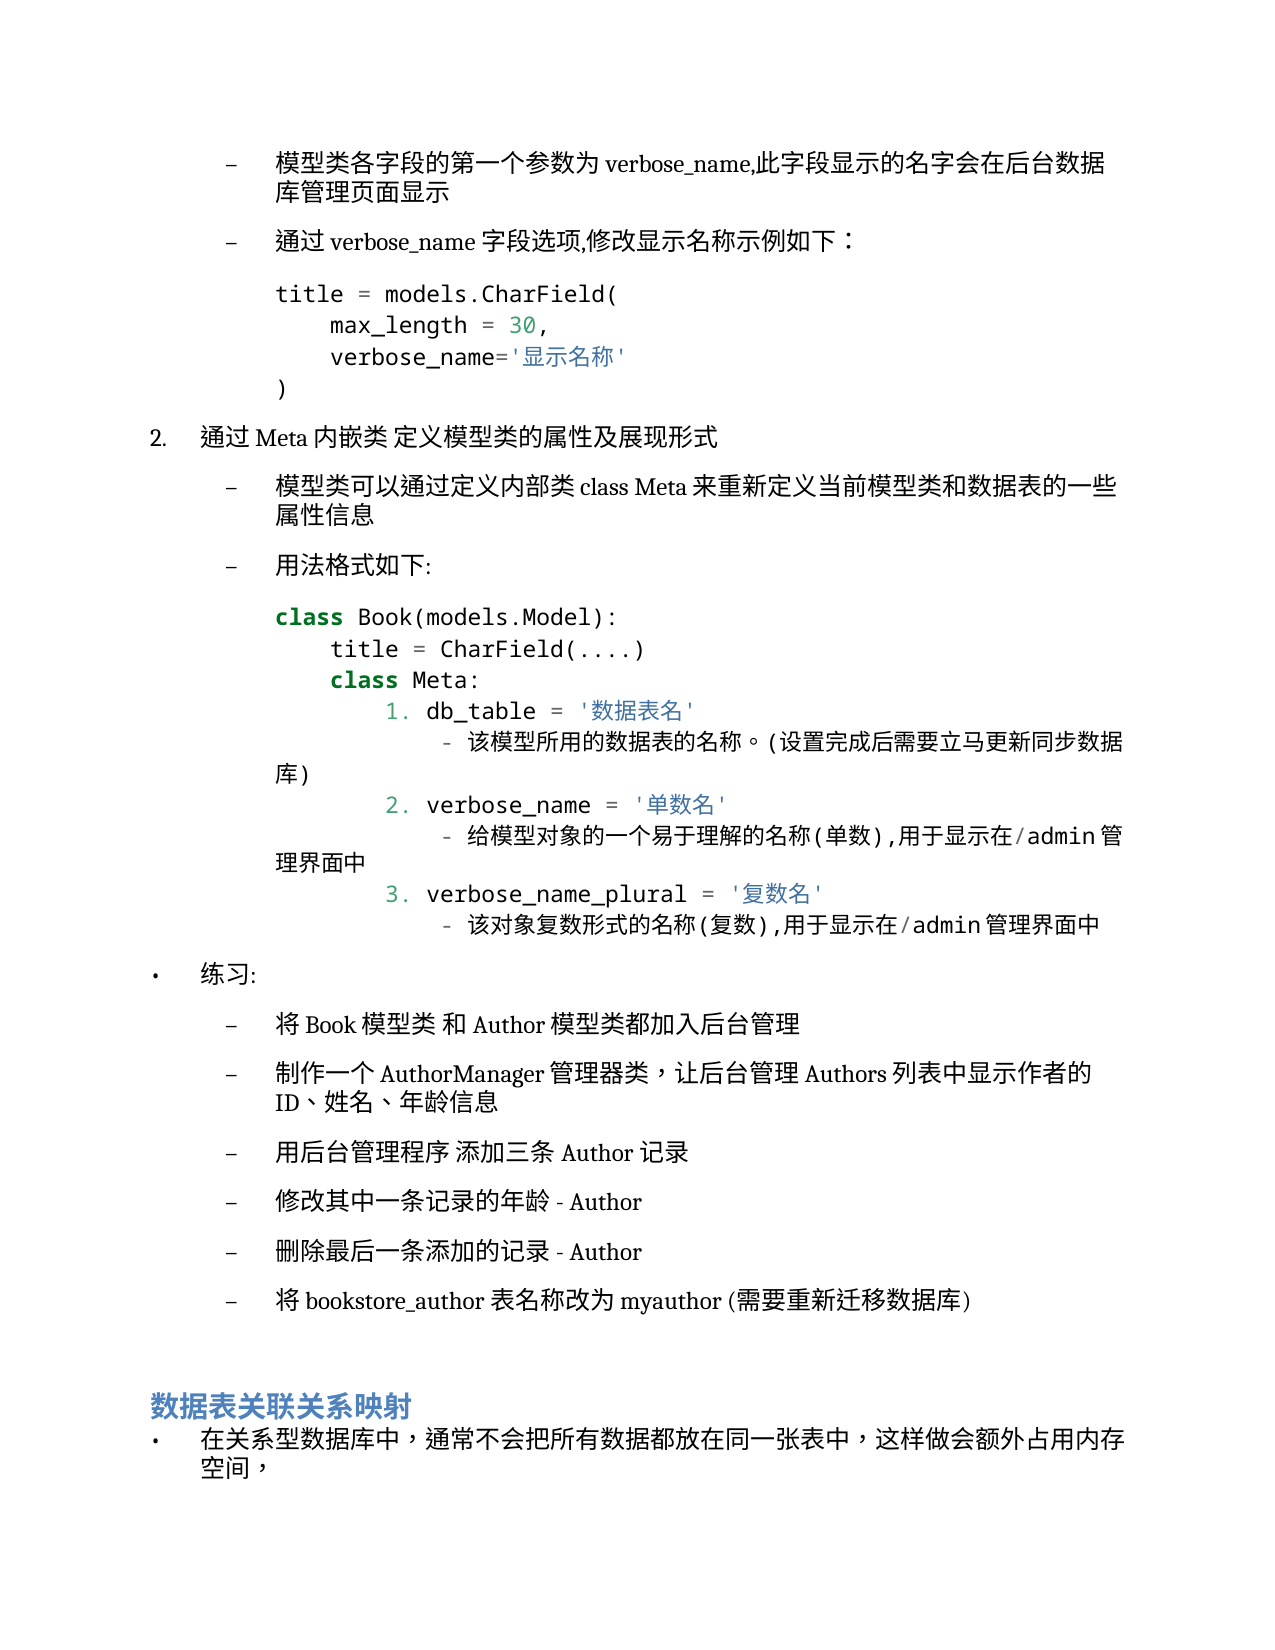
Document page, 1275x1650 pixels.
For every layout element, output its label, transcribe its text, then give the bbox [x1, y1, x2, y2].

list 模型类可以通过定义内部类class Meta 来重新定义当前模型类和数据表的一些属性信息 [225, 473, 1125, 531]
list 修改其中一条记录的年龄 - Author [225, 1188, 1125, 1217]
list class Book(models.Model): title = CharField(....) class Meta: 1. db_table = '数据表名' - 该模型所用的数据表的名称。(设置完成后需要立马更新同步数据库) 2. verbose_name = '单数名' - 给模型对象的一个易于理解的名称(单数),用于显示在/admin管理界面中 3. verbose_name_plural = '复数名' - 该对象复数形式的名称(复数),用于显示在/admin管理界面中 [225, 601, 1125, 940]
list 将bookstore_author 表名称改为myauthor (需要重新迁移数据库) [225, 1287, 1125, 1316]
list 练习: [150, 961, 1125, 990]
list 删除最后一条添加的记录 - Author [225, 1238, 1125, 1266]
list 用法格式如下: [225, 552, 1125, 580]
list 将Book模型类 和 Author 模型类都加入后台管理 [225, 1011, 1125, 1039]
list 在关系型数据库中，通常不会把所有数据都放在同一张表中，这样做会额外占用内存空间， [150, 1426, 1125, 1483]
list 用后台管理程序 添加三条 Author 记录 [225, 1138, 1125, 1167]
list 通过 verbose_name 字段选项,修改显示名称示例如下： [225, 228, 1125, 257]
list 模型类各字段的第一个参数为 verbose_name,此字段显示的名字会在后台数据库管理页面显示 [225, 150, 1125, 207]
list 通过Meta内嵌类 定义模型类的属性及展现形式 [150, 424, 1125, 452]
list title = models.CharField( max_length = 30, verbose_name='显示名称' ) [225, 278, 1125, 403]
list 制作一个AuthorManager管理器类，让后台管理Authors列表中显示作者的ID、姓名、年龄信息 [225, 1060, 1125, 1118]
subtitle 数据表关联关系映射 [150, 1386, 1125, 1426]
